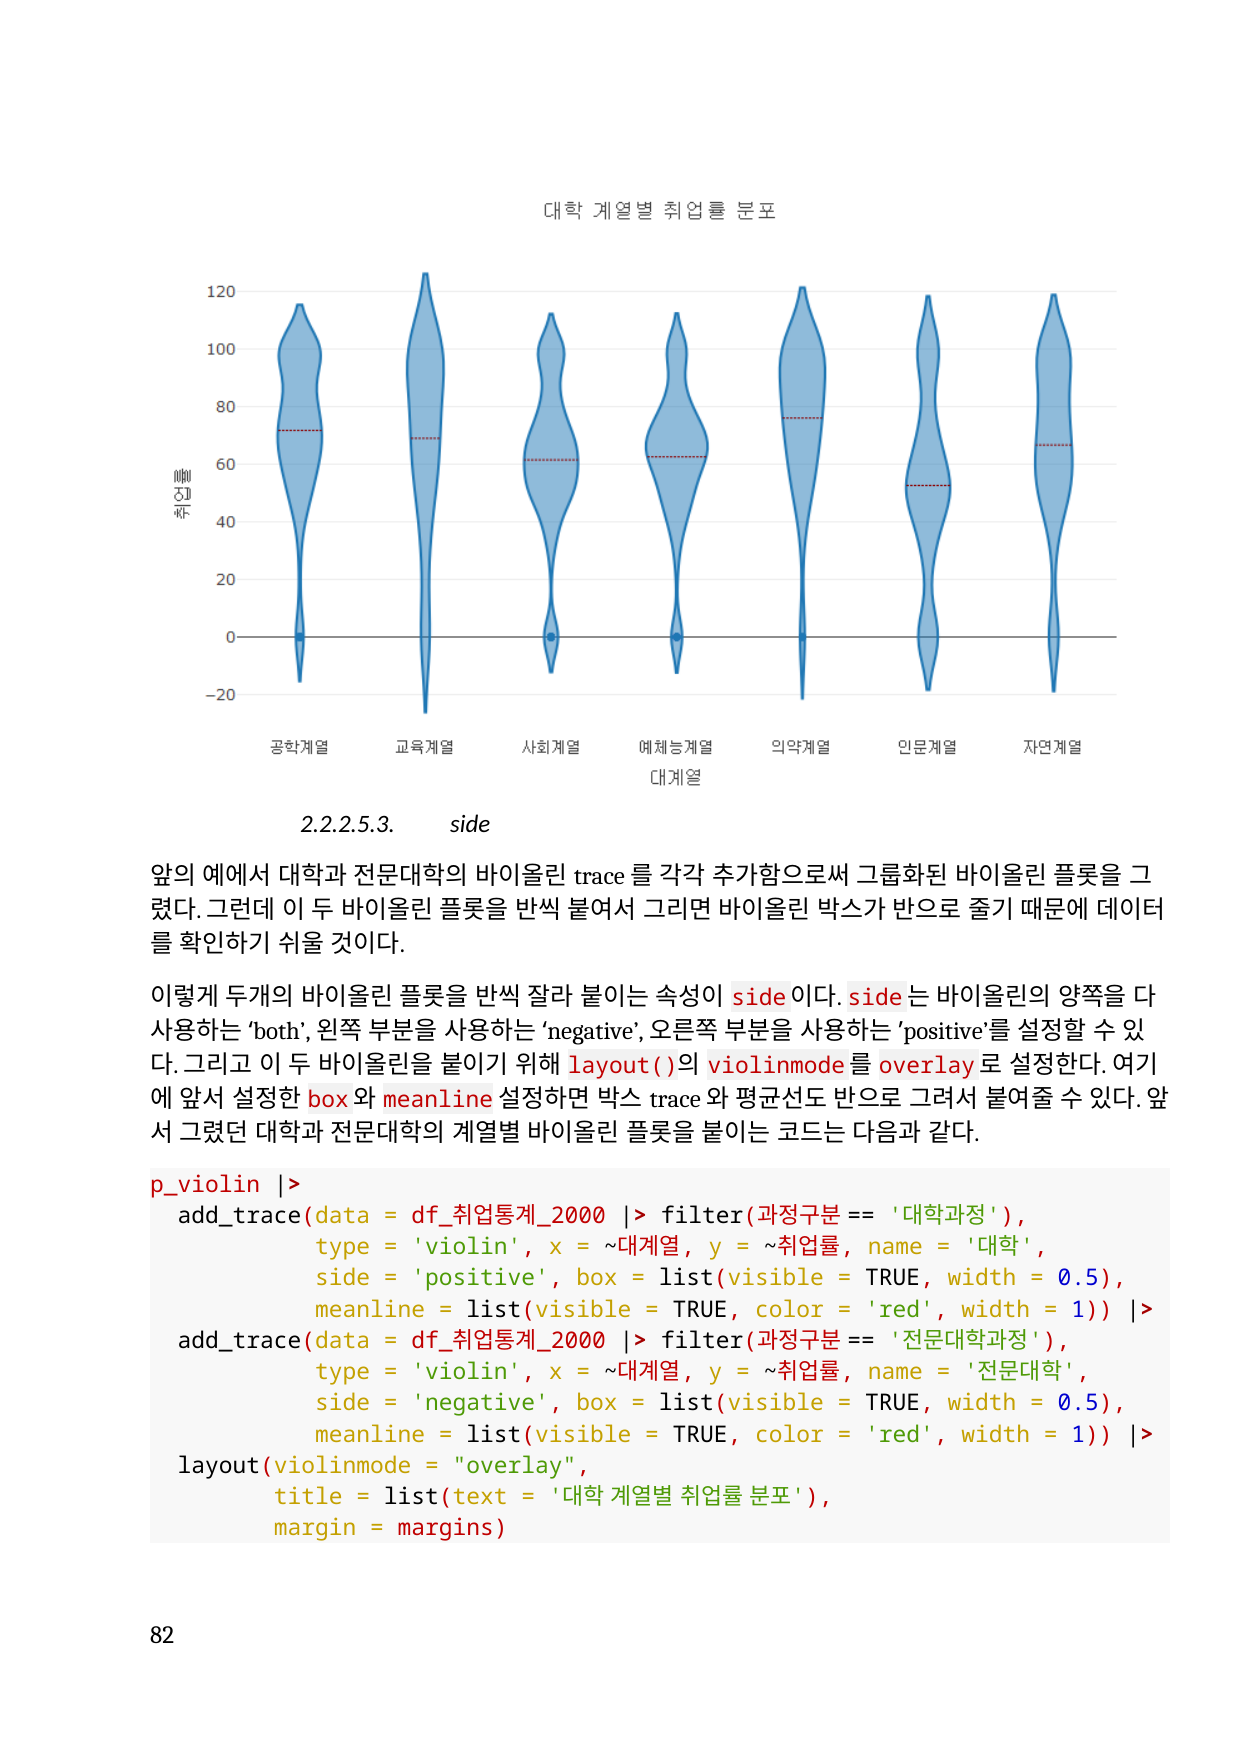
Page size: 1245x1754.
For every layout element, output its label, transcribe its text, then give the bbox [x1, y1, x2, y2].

text 이렇게 두개의 바이올린 플롯을 반씩 잘라 붙이는 속성이 side이다. side는 바이올린의 양쪽을 다 사용하는 ‘both’, 왼쪽 부분을 사용하는 ‘negative’, 오른쪽 부분을 사용하는 ’positive’를 설정할 수 있다. 그리고 이 두 바이올린을 붙이기 위해 layout()의 violinmode를 overlay로 설정한다. 여기에 앞서 설정한 box와 meanline 설정하면 박스 trace와 평균선도 반으로 그려서 붙여줄 수 있다. 앞서 그렸던 대학과 전문대학의 계열별 바이올린 플롯을 붙이는 코드는 다음과 같다. [150, 978, 1170, 1149]
subtitle side [300, 808, 1170, 839]
picture [172, 187, 1148, 788]
text p_violin |> add_trace(data = df_취업통계_2000 |> filter(과정구분 == '대학과정'), type = 'violin', x = ~대계열, y = ~취업률, name = '대학', side = 'positive', box = list(visible = TRUE, width = 0.5), meanline = list(visible = TRUE, color = 'red', width = 1)) |> add_trace(data = df_취업통계_2000 |> filter(과정구분 == '전문대학과정'), type = 'violin', x = ~대계열, y = ~취업률, name = '전문대학', side = 'negative', box = list(visible = TRUE, width = 0.5), meanline = list(visible = TRUE, color = 'red', width = 1)) |> layout(violinmode = "overlay", title = list(text = '대학 계열별 취업률 분포'), margin = margins) [301, 1168, 1170, 1543]
text 앞의 예에서 대학과 전문대학의 바이올린 trace를 각각 추가함으로써 그룹화된 바이올린 플롯을 그렸다. 그런데 이 두 바이올린 플롯을 반씩 붙여서 그리면 바이올린 박스가 반으로 줄기 때문에 데이터를 확인하기 쉬울 것이다. [150, 858, 1170, 960]
